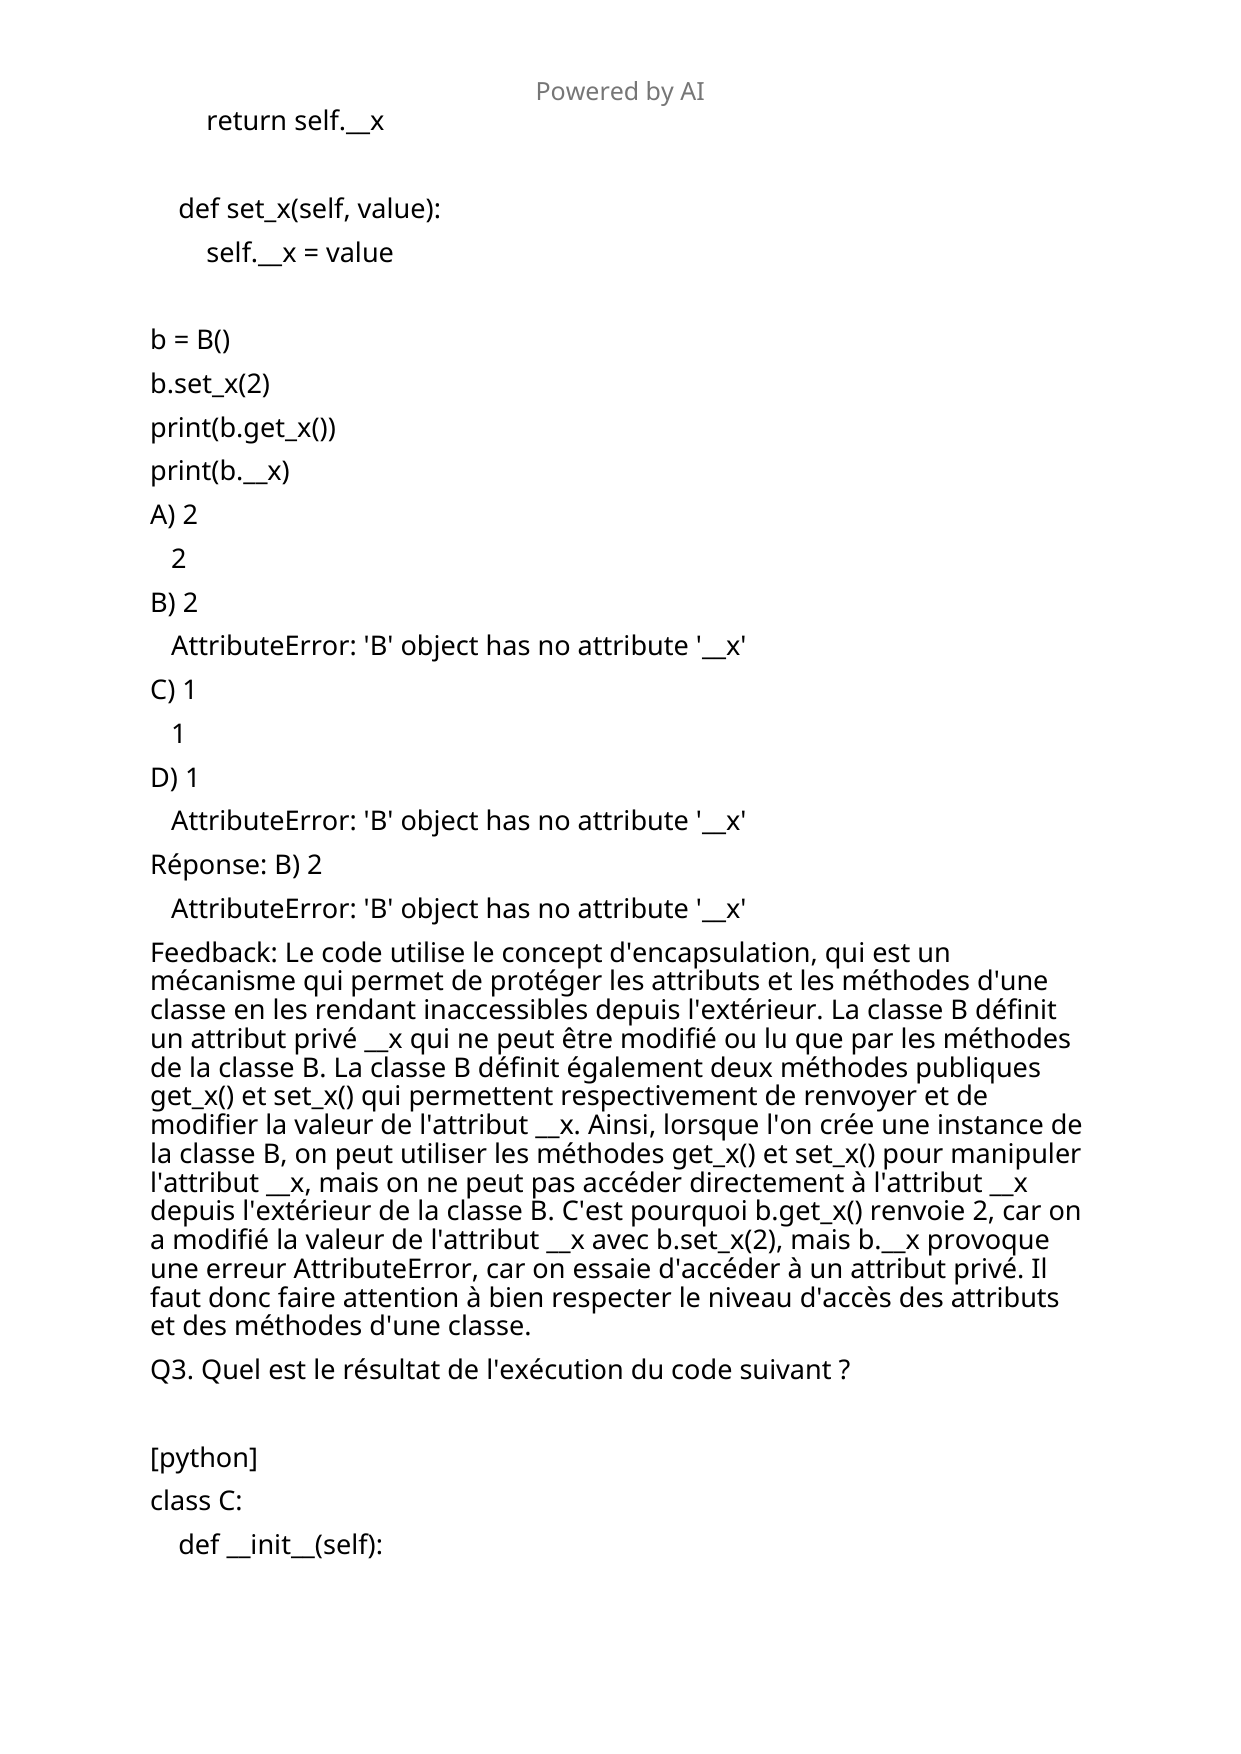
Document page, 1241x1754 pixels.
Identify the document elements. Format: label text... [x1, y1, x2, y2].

text A) 2 [150, 502, 1090, 530]
text B) 2 [150, 589, 1090, 618]
text print(b.get_x()) [150, 414, 1090, 443]
text return self.__x [150, 108, 1090, 137]
text def __init__(self): [150, 1532, 1090, 1560]
text C) 1 [150, 677, 1090, 705]
text Réponse: B) 2 [150, 852, 1090, 880]
text AttributeError: 'B' object has no attribute '__x' [150, 633, 1090, 662]
text Q3. Quel est le résultat de l'exécution du code suivant ? [150, 1357, 1090, 1385]
text print(b.__x) [150, 458, 1090, 487]
text def set_x(self, value): [150, 195, 1090, 224]
text D) 1 [150, 764, 1090, 793]
text b.set_x(2) [150, 370, 1090, 399]
text self.__x = value [150, 239, 1090, 268]
text class C: [150, 1488, 1090, 1517]
text Feedback: Le code utilise le concept d'encapsulation, qui est un mécanisme qui permet de protéger les attributs et les méthodes d'une classe en les rendant inaccessibles depuis l'extérieur. La classe B définit un attribut privé __x qui ne peut être modifié ou lu que par les méthodes de la classe B. La classe B définit également deux méthodes publiques get_x() et set_x() qui permettent respectivement de renvoyer et de modifier la valeur de l'attribut __x. Ainsi, lorsque l'on crée une instance de la classe B, on peut utiliser les méthodes get_x() et set_x() pour manipuler l'attribut __x, mais on ne peut pas accéder directement à l'attribut __x depuis l'extérieur de la classe B. C'est pourquoi b.get_x() renvoie 2, car on a modifié la valeur de l'attribut __x avec b.set_x(2), mais b.__x provoque une erreur AttributeError, car on essaie d'accéder à un attribut privé. Il faut donc faire attention à bien respecter le niveau d'accès des attributs et des méthodes d'une classe. [150, 939, 1090, 1342]
text [python] [150, 1444, 1090, 1473]
text AttributeError: 'B' object has no attribute '__x' [150, 895, 1090, 924]
text AttributeError: 'B' object has no attribute '__x' [150, 808, 1090, 837]
text 1 [150, 720, 1090, 749]
text 2 [150, 545, 1090, 574]
text b = B() [150, 327, 1090, 355]
